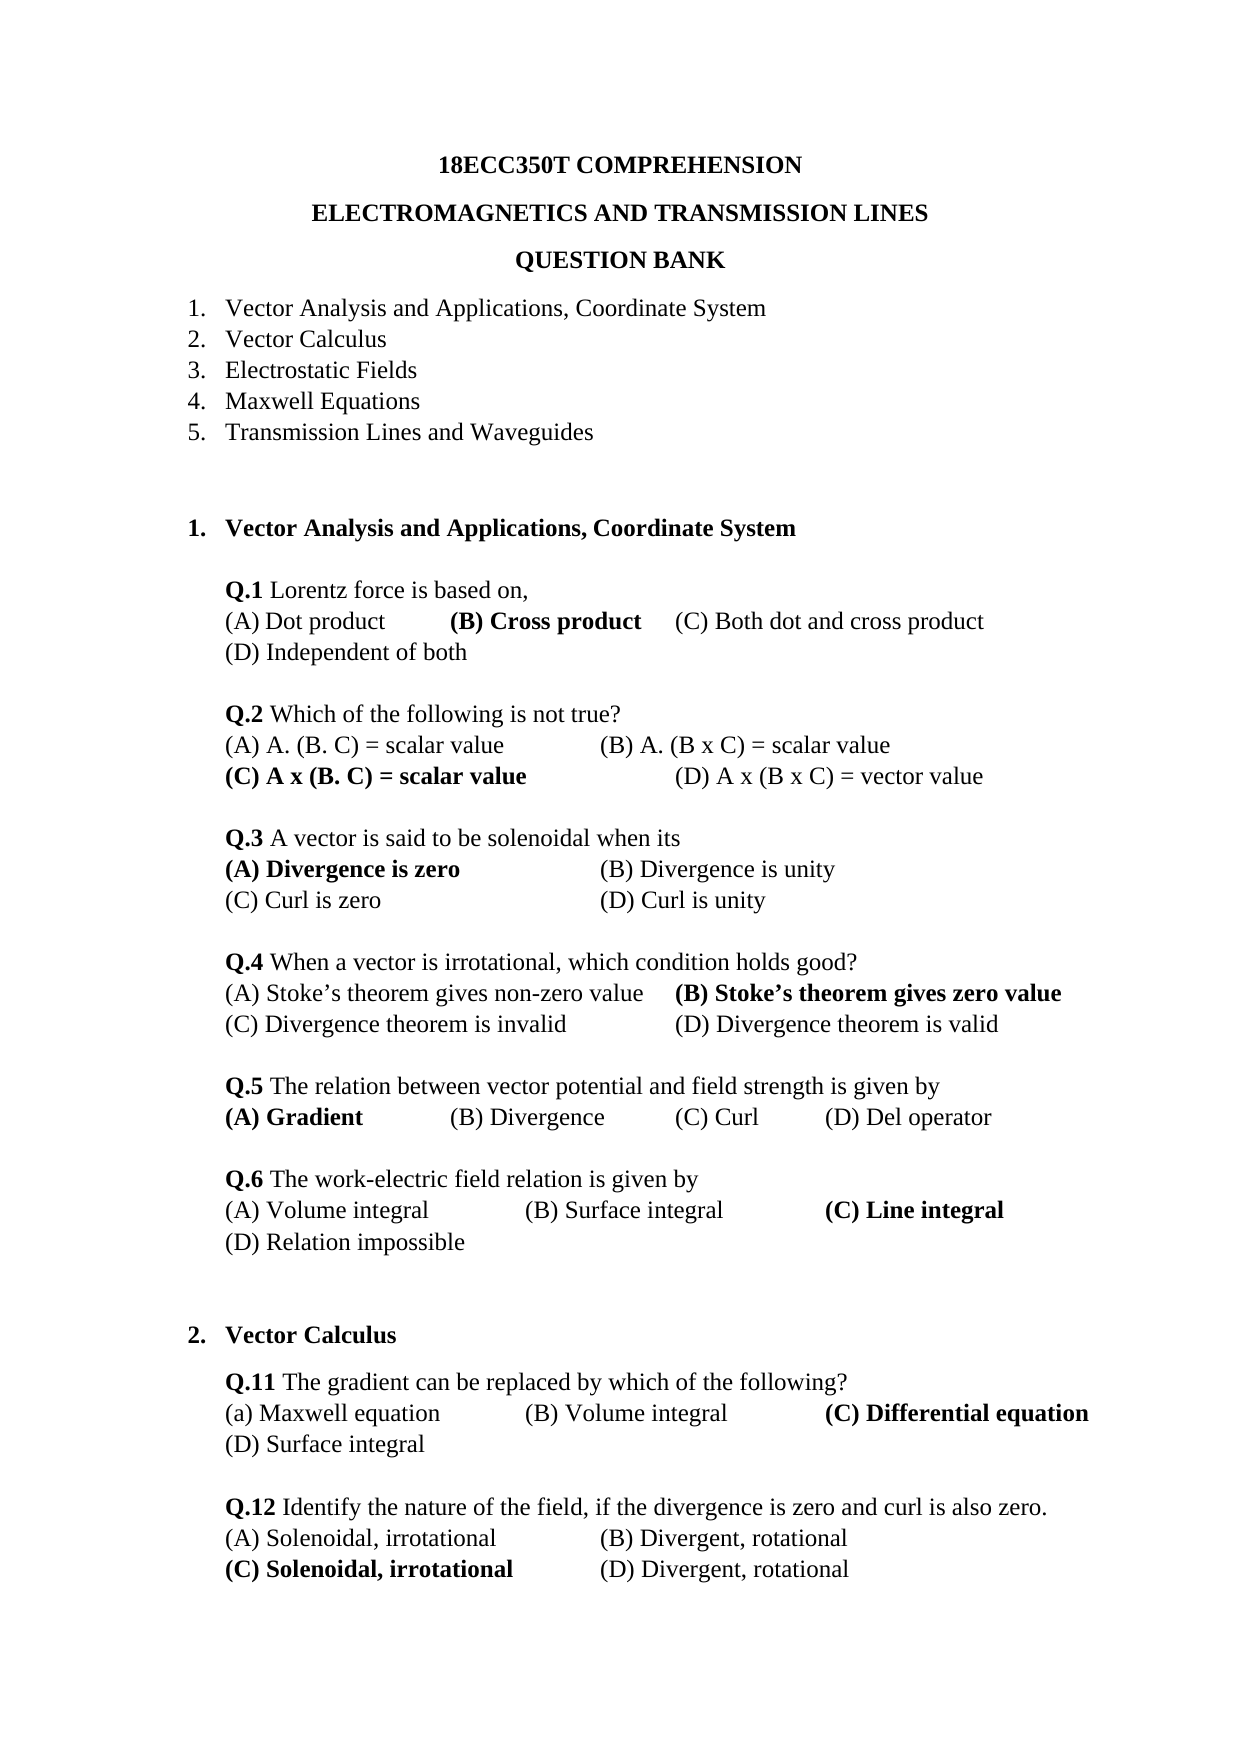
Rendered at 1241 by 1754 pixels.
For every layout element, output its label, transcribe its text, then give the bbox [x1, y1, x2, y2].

text 18ECC350T COMPREHENSION [150, 150, 1090, 179]
text (D) Surface integral [225, 1429, 1090, 1458]
list Vector Calculus [187, 1320, 1090, 1348]
list Vector Calculus [187, 324, 1090, 353]
list (C) Curl is zero (D) Curl is unity [225, 885, 1090, 914]
list (A) Stoke’s theorem gives non-zero value (B) Stoke’s theorem gives zero value [225, 978, 1090, 1007]
text ELECTROMAGNETICS AND TRANSMISSION LINES [150, 198, 1090, 226]
text Q.11 The gradient can be replaced by which of the following? [225, 1367, 1090, 1396]
list Vector Analysis and Applications, Coordinate System [187, 513, 1090, 541]
list Electrostatic Fields [187, 355, 1090, 384]
list (C) Divergence theorem is invalid (D) Divergence theorem is valid [225, 1009, 1090, 1038]
text (a) Maxwell equation (B) Volume integral (C) Differential equation [225, 1398, 1090, 1427]
list Q.3 A vector is said to be solenoidal when its [225, 823, 1090, 852]
list (C) A x (B. C) = scalar value (D) A x (B x C) = vector value [225, 761, 1090, 790]
list Maxwell Equations [187, 386, 1090, 415]
text Q.12 Identify the nature of the field, if the divergence is zero and curl is also zero. [225, 1492, 1090, 1520]
list Q.6 The work-electric field relation is given by [225, 1164, 1090, 1193]
list (A) Gradient (B) Divergence (C) Curl (D) Del operator [225, 1102, 1090, 1131]
list Vector Analysis and Applications, Coordinate System [187, 293, 1090, 322]
list (A) A. (B. C) = scalar value (B) A. (B x C) = scalar value [225, 730, 1090, 759]
list (A) Divergence is zero (B) Divergence is unity [225, 854, 1090, 883]
list Q.4 When a vector is irrotational, which condition holds good? [225, 947, 1090, 976]
list (A) Dot product (B) Cross product (C) Both dot and cross product [225, 606, 1090, 634]
list Q.5 The relation between vector potential and field strength is given by [225, 1071, 1090, 1100]
list (D) Relation impossible [225, 1227, 1090, 1255]
list Q.2 Which of the following is not true? [225, 699, 1090, 728]
text (C) Solenoidal, irrotational (D) Divergent, rotational [225, 1554, 1090, 1582]
list Transmission Lines and Waveguides [187, 417, 1090, 446]
text (A) Solenoidal, irrotational (B) Divergent, rotational [225, 1523, 1090, 1551]
list Q.1 Lorentz force is based on, [225, 575, 1090, 603]
list (A) Volume integral (B) Surface integral (C) Line integral [225, 1196, 1090, 1224]
text QUESTION BANK [150, 245, 1090, 274]
list (D) Independent of both [225, 637, 1090, 666]
